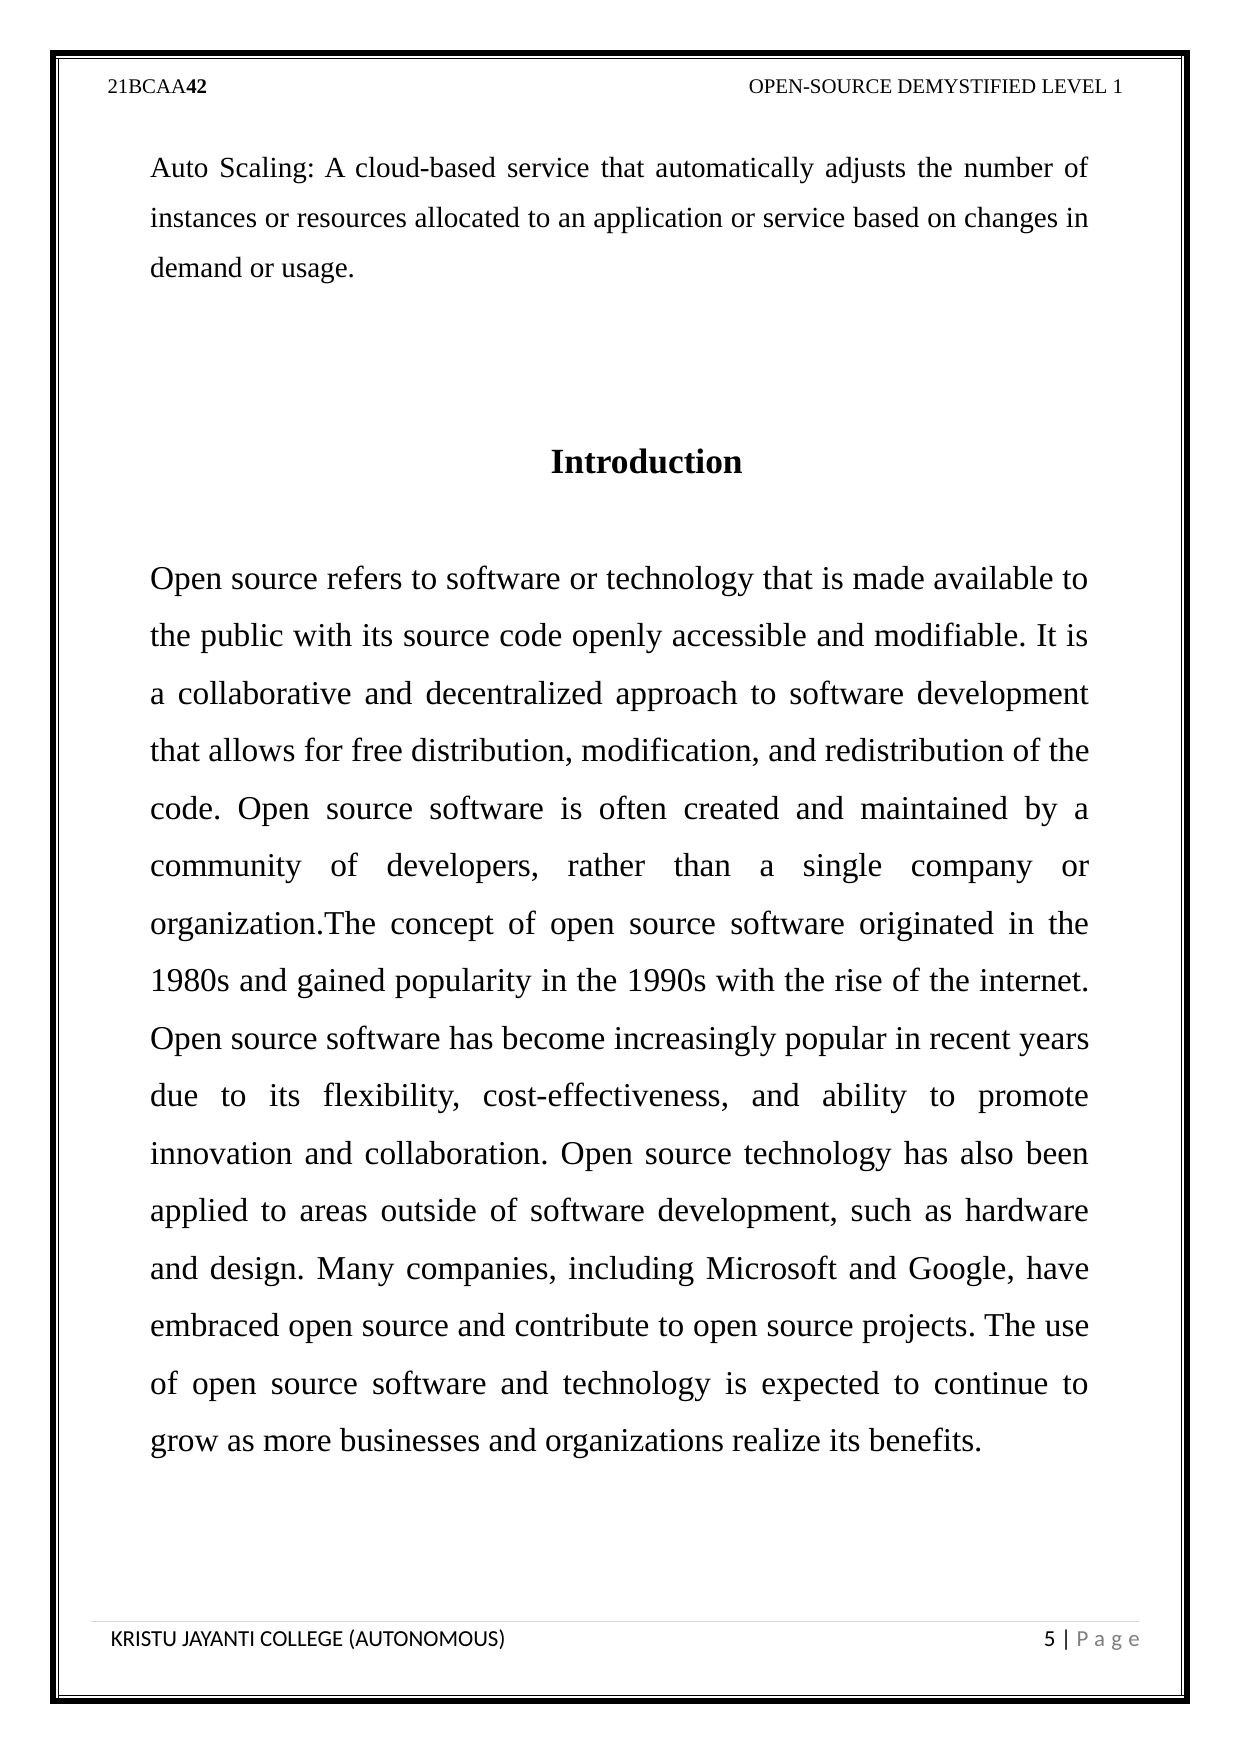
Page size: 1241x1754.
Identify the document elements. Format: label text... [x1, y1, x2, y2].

text Open source refers to software or technology that is made available to the public with its source code openly accessible and modifiable. It is a collaborative and decentralized approach to software development that allows for free distribution, modification, and redistribution of the code. Open source software is often created and maintained by a community of developers, rather than a single company or organization.The concept of open source software originated in the 1980s and gained popularity in the 1990s with the rise of the internet. Open source software has become increasingly popular in recent years due to its flexibility, cost-effectiveness, and ability to promote innovation and collaboration. Open source technology has also been applied to areas outside of software development, such as hardware and design. Many companies, including Microsoft and Google, have embraced open source and contribute to open source projects. The use of open source software and technology is expected to continue to grow as more businesses and organizations realize its benefits. [150, 558, 1090, 1459]
text Auto Scaling: A cloud-based service that automatically adjusts the number of instances or resources allocated to an application or service based on changes in demand or usage. [150, 150, 1090, 284]
subtitle Introduction [150, 441, 1090, 481]
